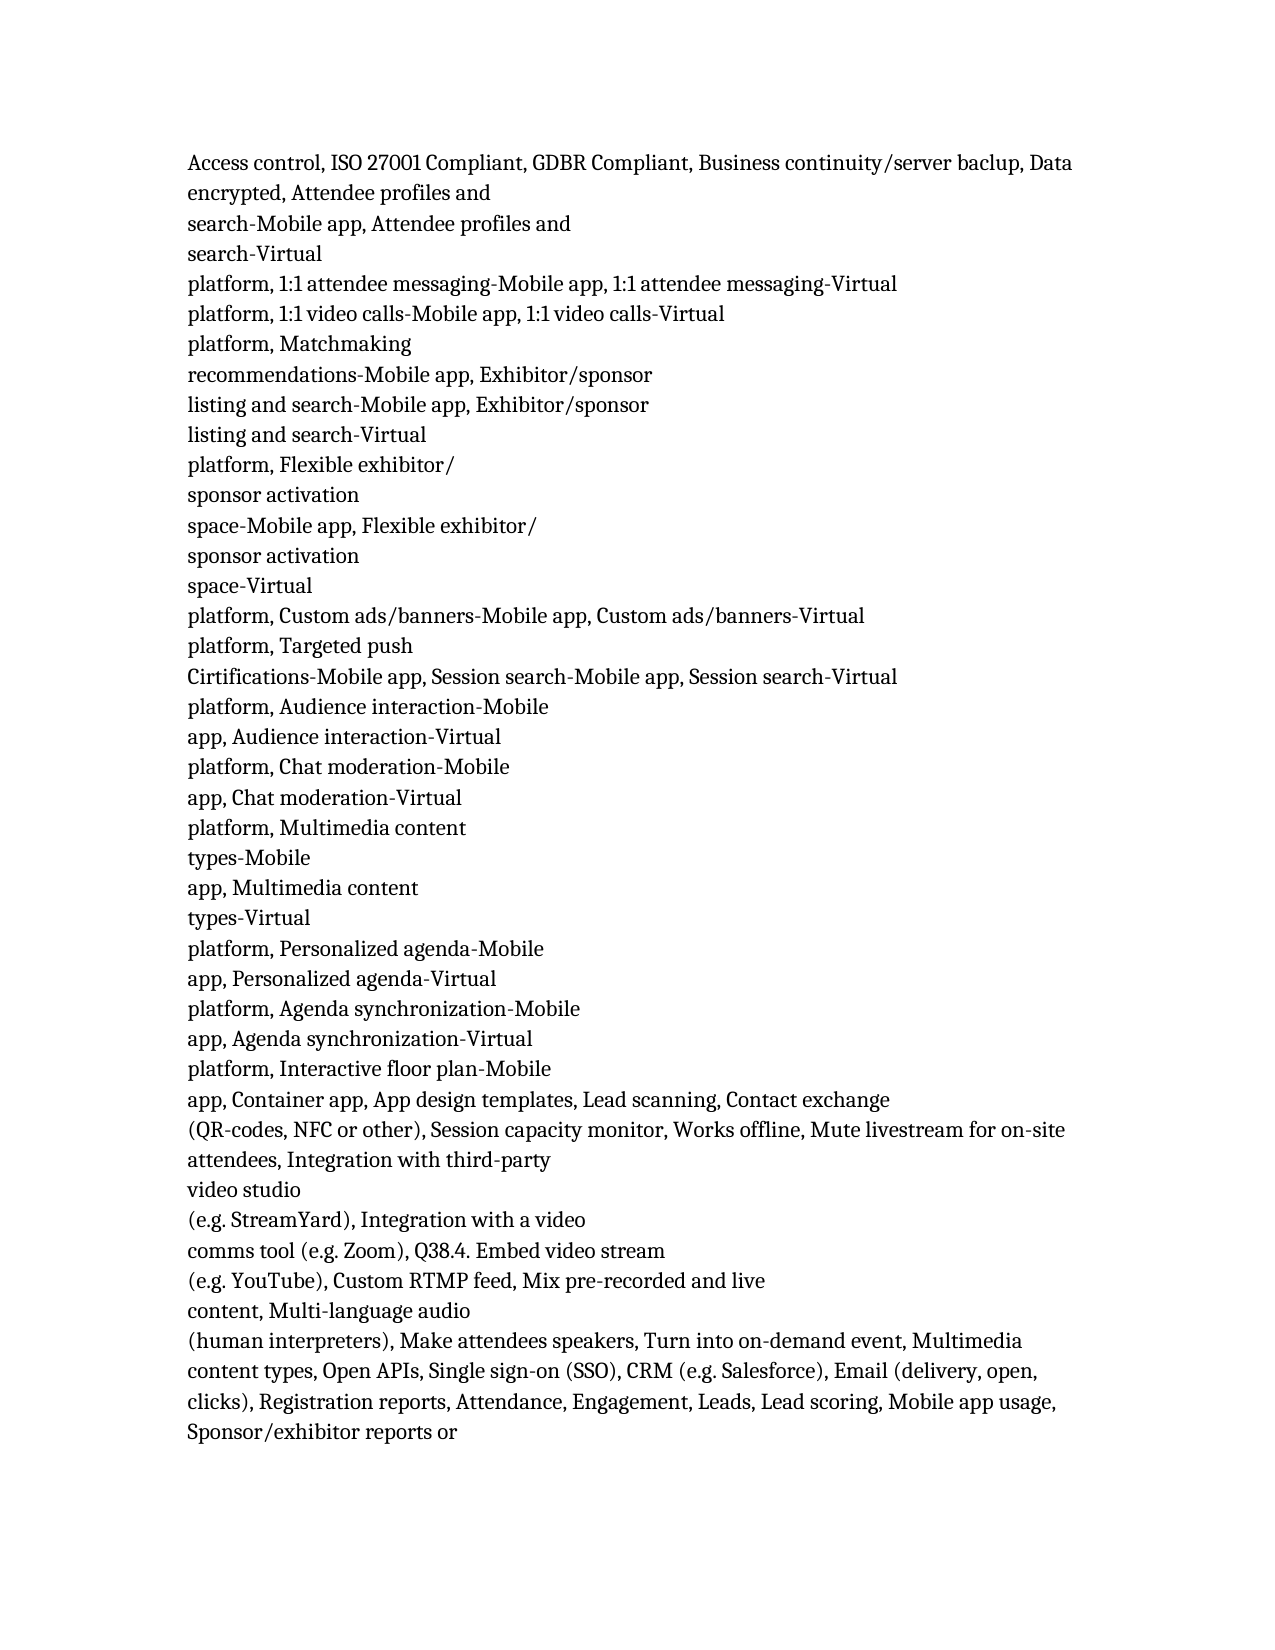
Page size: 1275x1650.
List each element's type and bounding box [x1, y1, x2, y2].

text [187, 150, 1087, 1445]
